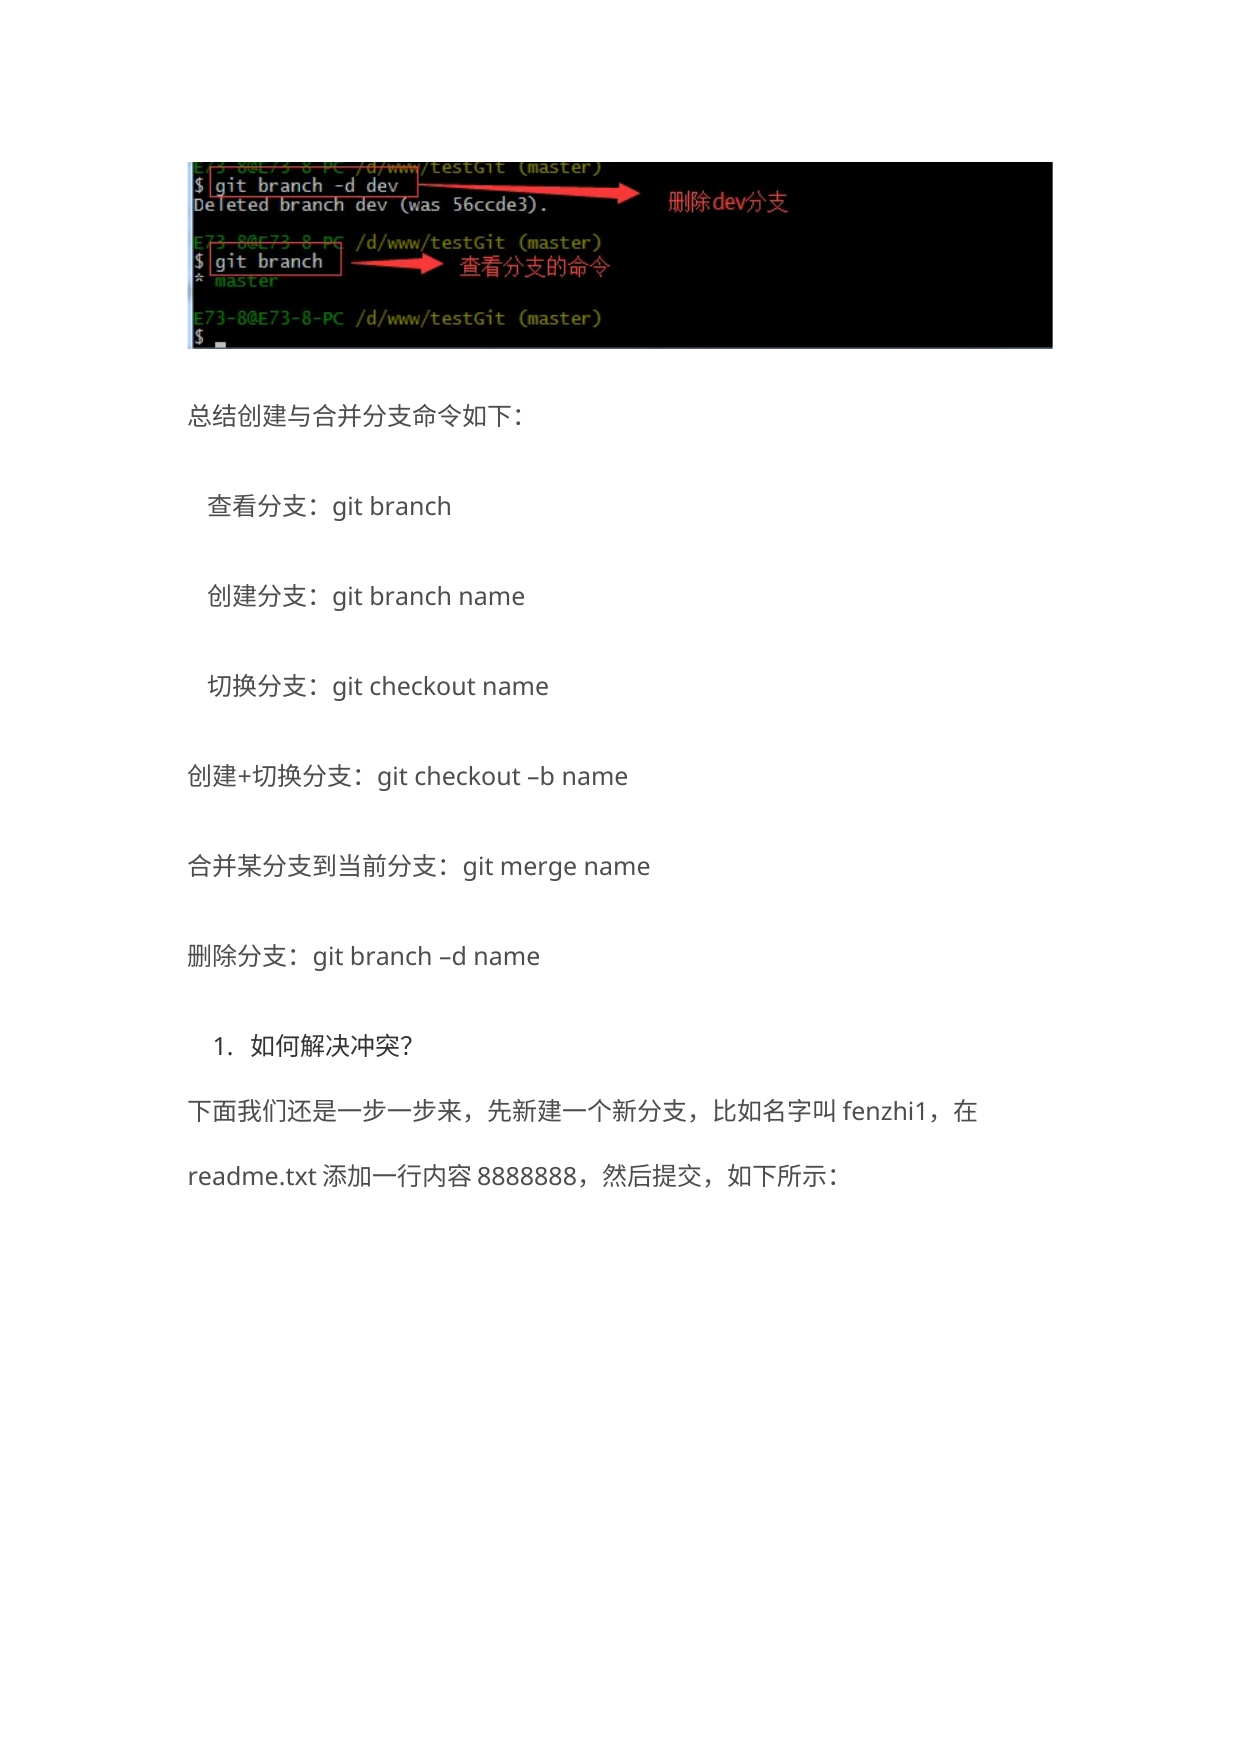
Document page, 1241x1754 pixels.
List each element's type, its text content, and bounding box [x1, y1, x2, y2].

text 合并某分支到当前分支：git merge name [187, 832, 1053, 897]
text 创建+切换分支：git checkout –b name [187, 742, 1053, 807]
picture [187, 162, 1053, 349]
text 切换分支：git checkout name [187, 652, 1053, 717]
list 如何解决冲突？ [212, 1012, 1053, 1077]
text 删除分支：git branch –d name [187, 922, 1053, 987]
text 下面我们还是一步一步来，先新建一个新分支，比如名字叫fenzhi1，在readme.txt添加一行内容8888888，然后提交，如下所示： [187, 1077, 1053, 1207]
text 总结创建与合并分支命令如下： [187, 382, 1053, 447]
text 创建分支：git branch name [187, 562, 1053, 627]
text 查看分支：git branch [187, 472, 1053, 537]
